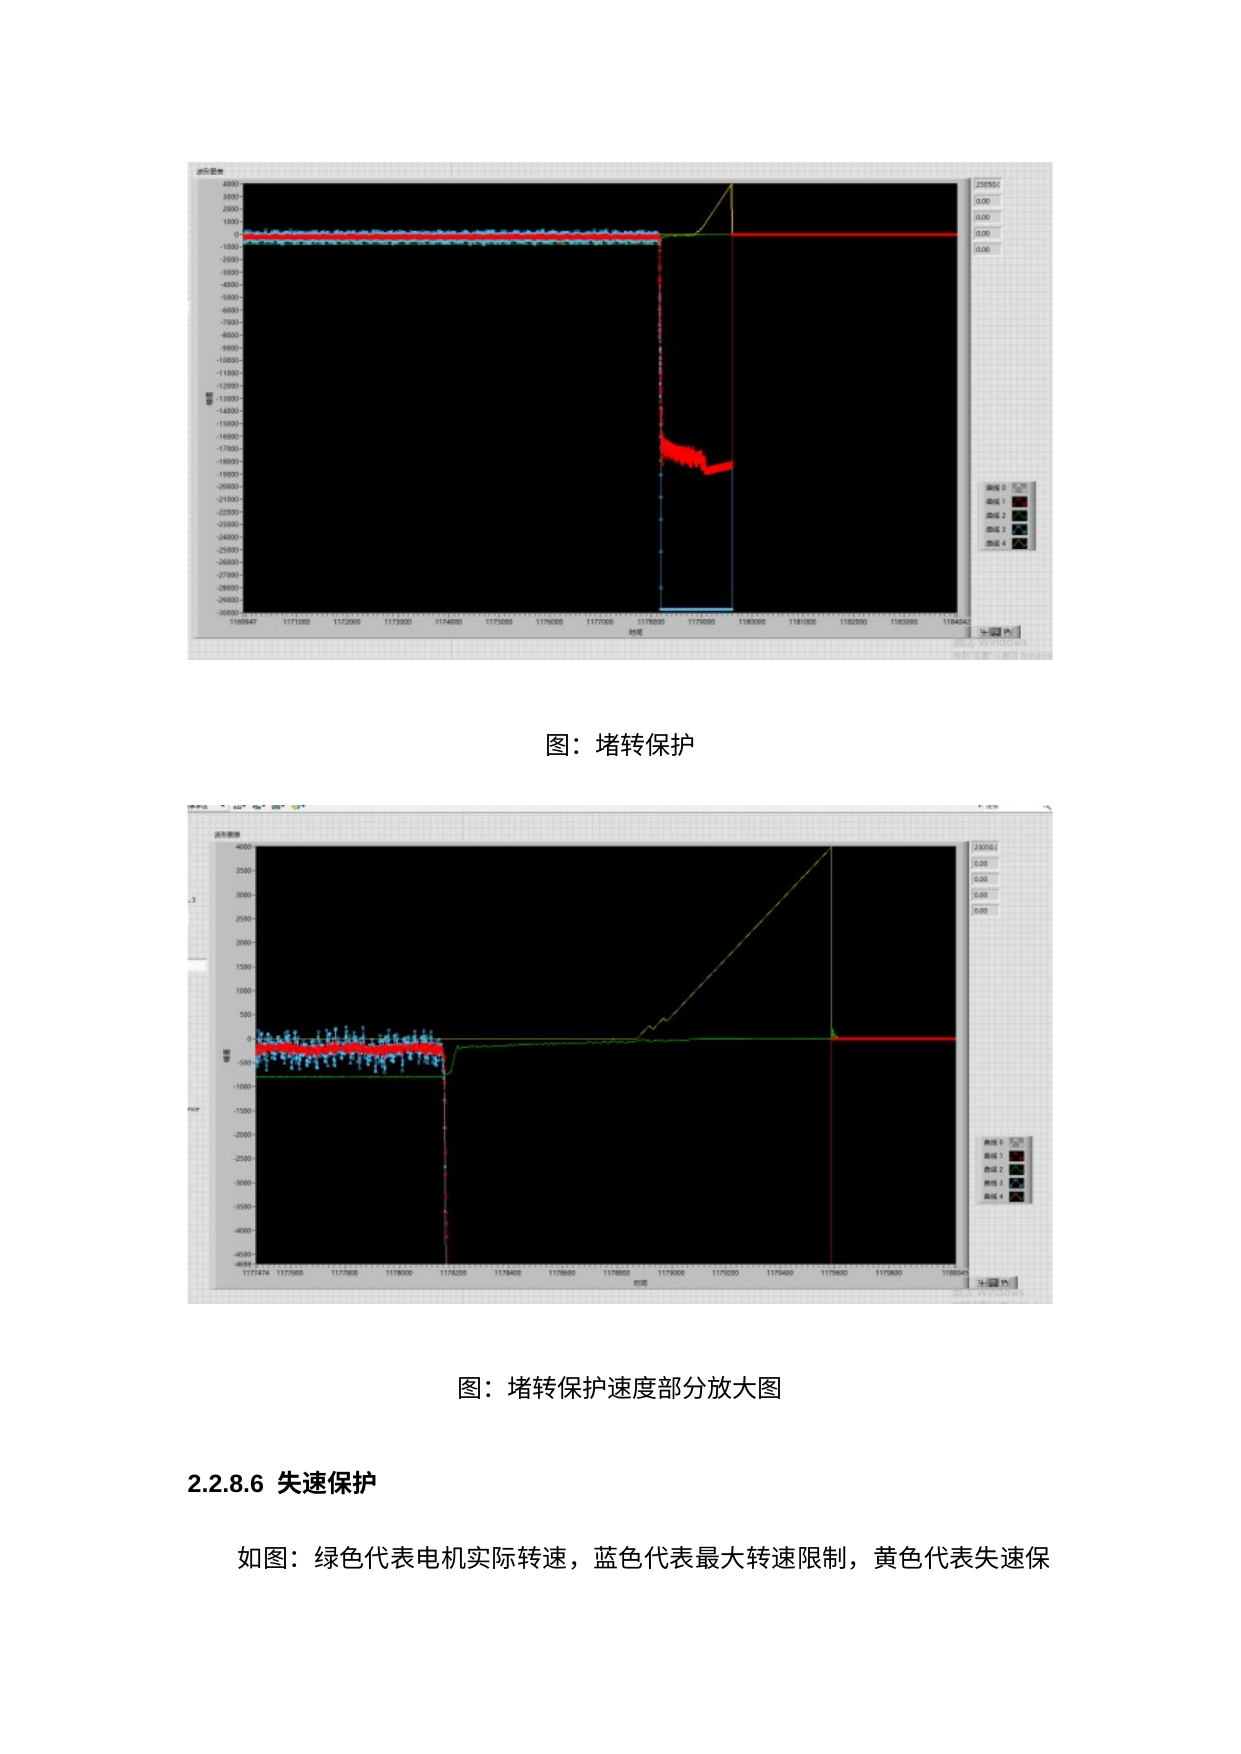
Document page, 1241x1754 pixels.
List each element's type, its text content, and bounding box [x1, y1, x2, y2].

subtitle 失速保护 [187, 1449, 1053, 1514]
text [187, 1524, 1053, 1589]
picture [187, 162, 1053, 660]
text 图：堵转保护速度部分放大图 [187, 1354, 1053, 1419]
text 图：堵转保护 [187, 711, 1053, 776]
picture [187, 805, 1053, 1304]
